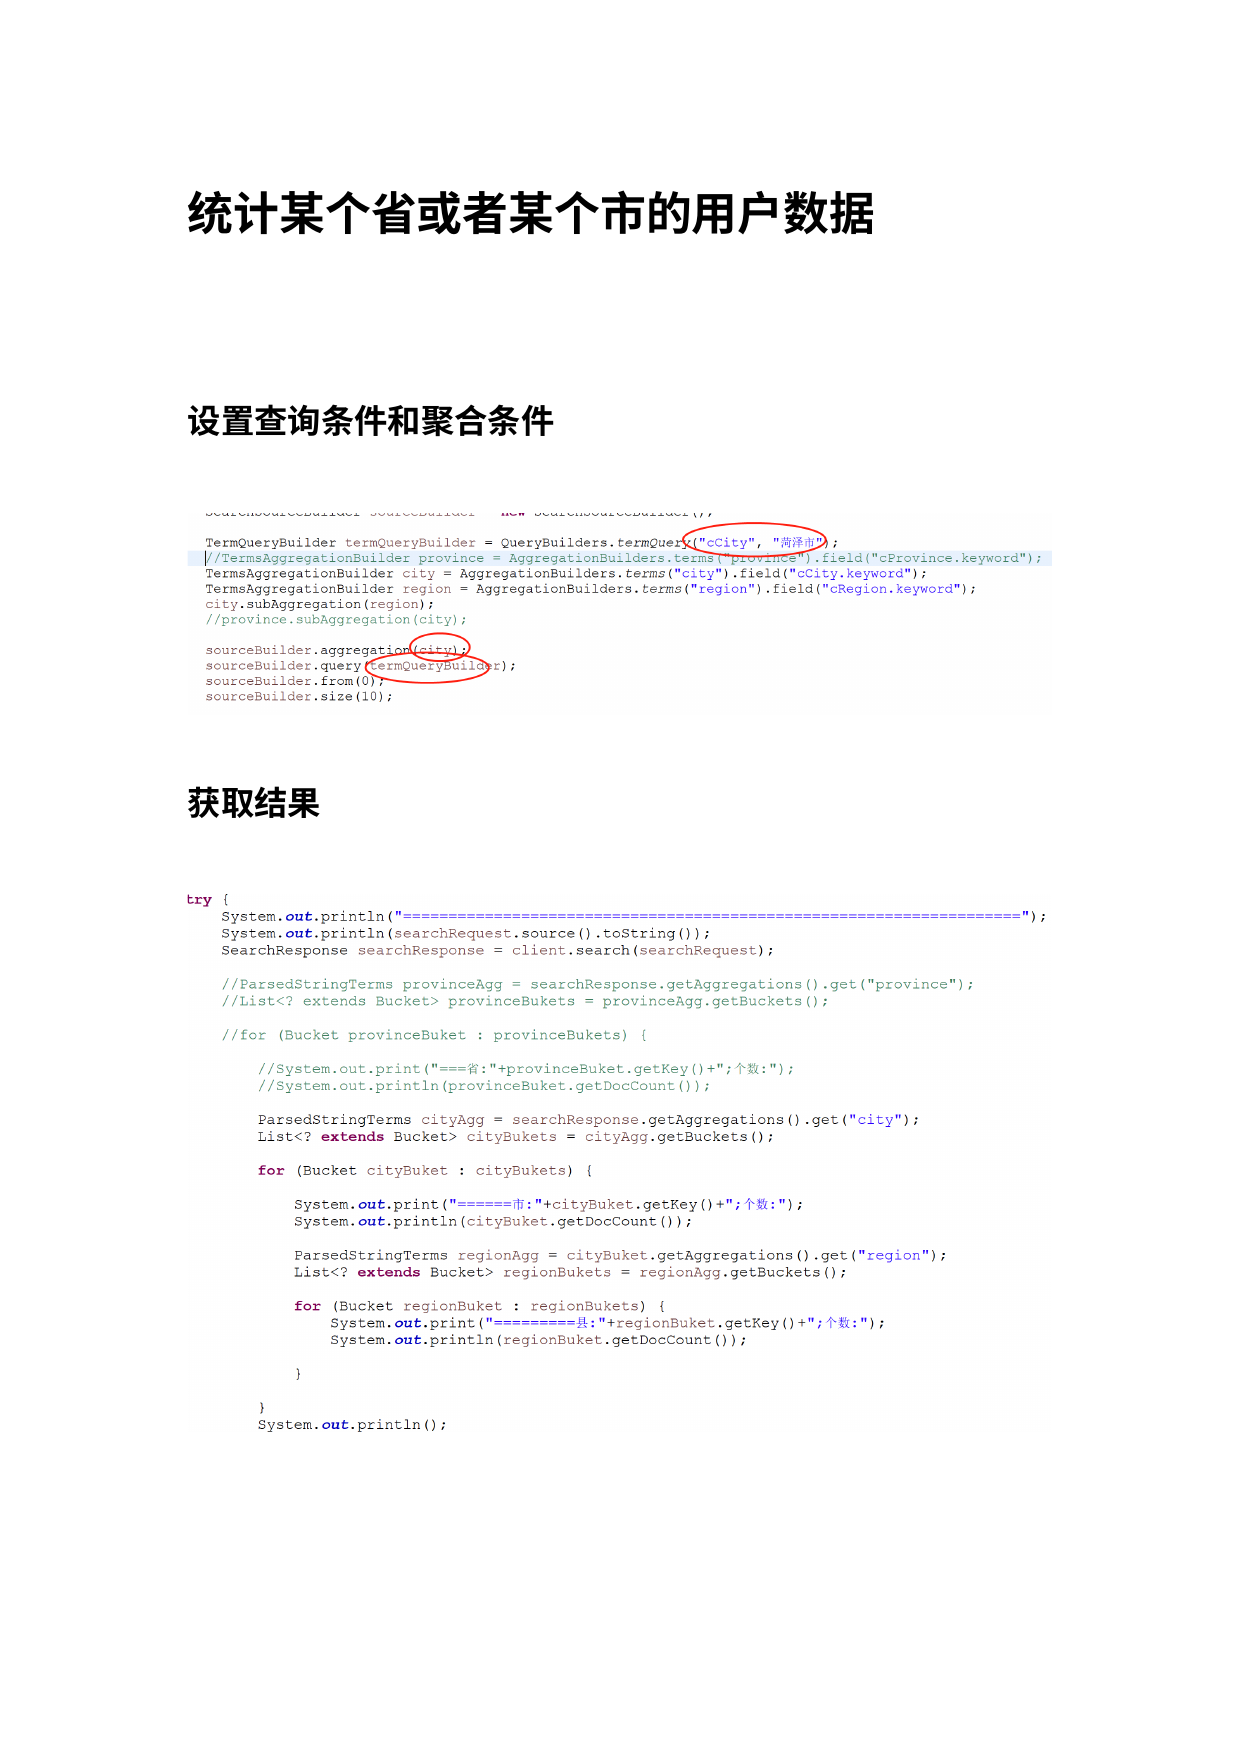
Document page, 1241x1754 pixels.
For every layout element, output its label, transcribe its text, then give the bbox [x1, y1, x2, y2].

picture [187, 513, 1052, 715]
subtitle 统计某个省或者某个市的用户数据 [187, 162, 1053, 259]
subtitle 获取结果 [187, 768, 1053, 833]
subtitle 设置查询条件和聚合条件 [187, 387, 1053, 452]
picture [187, 894, 1052, 1432]
